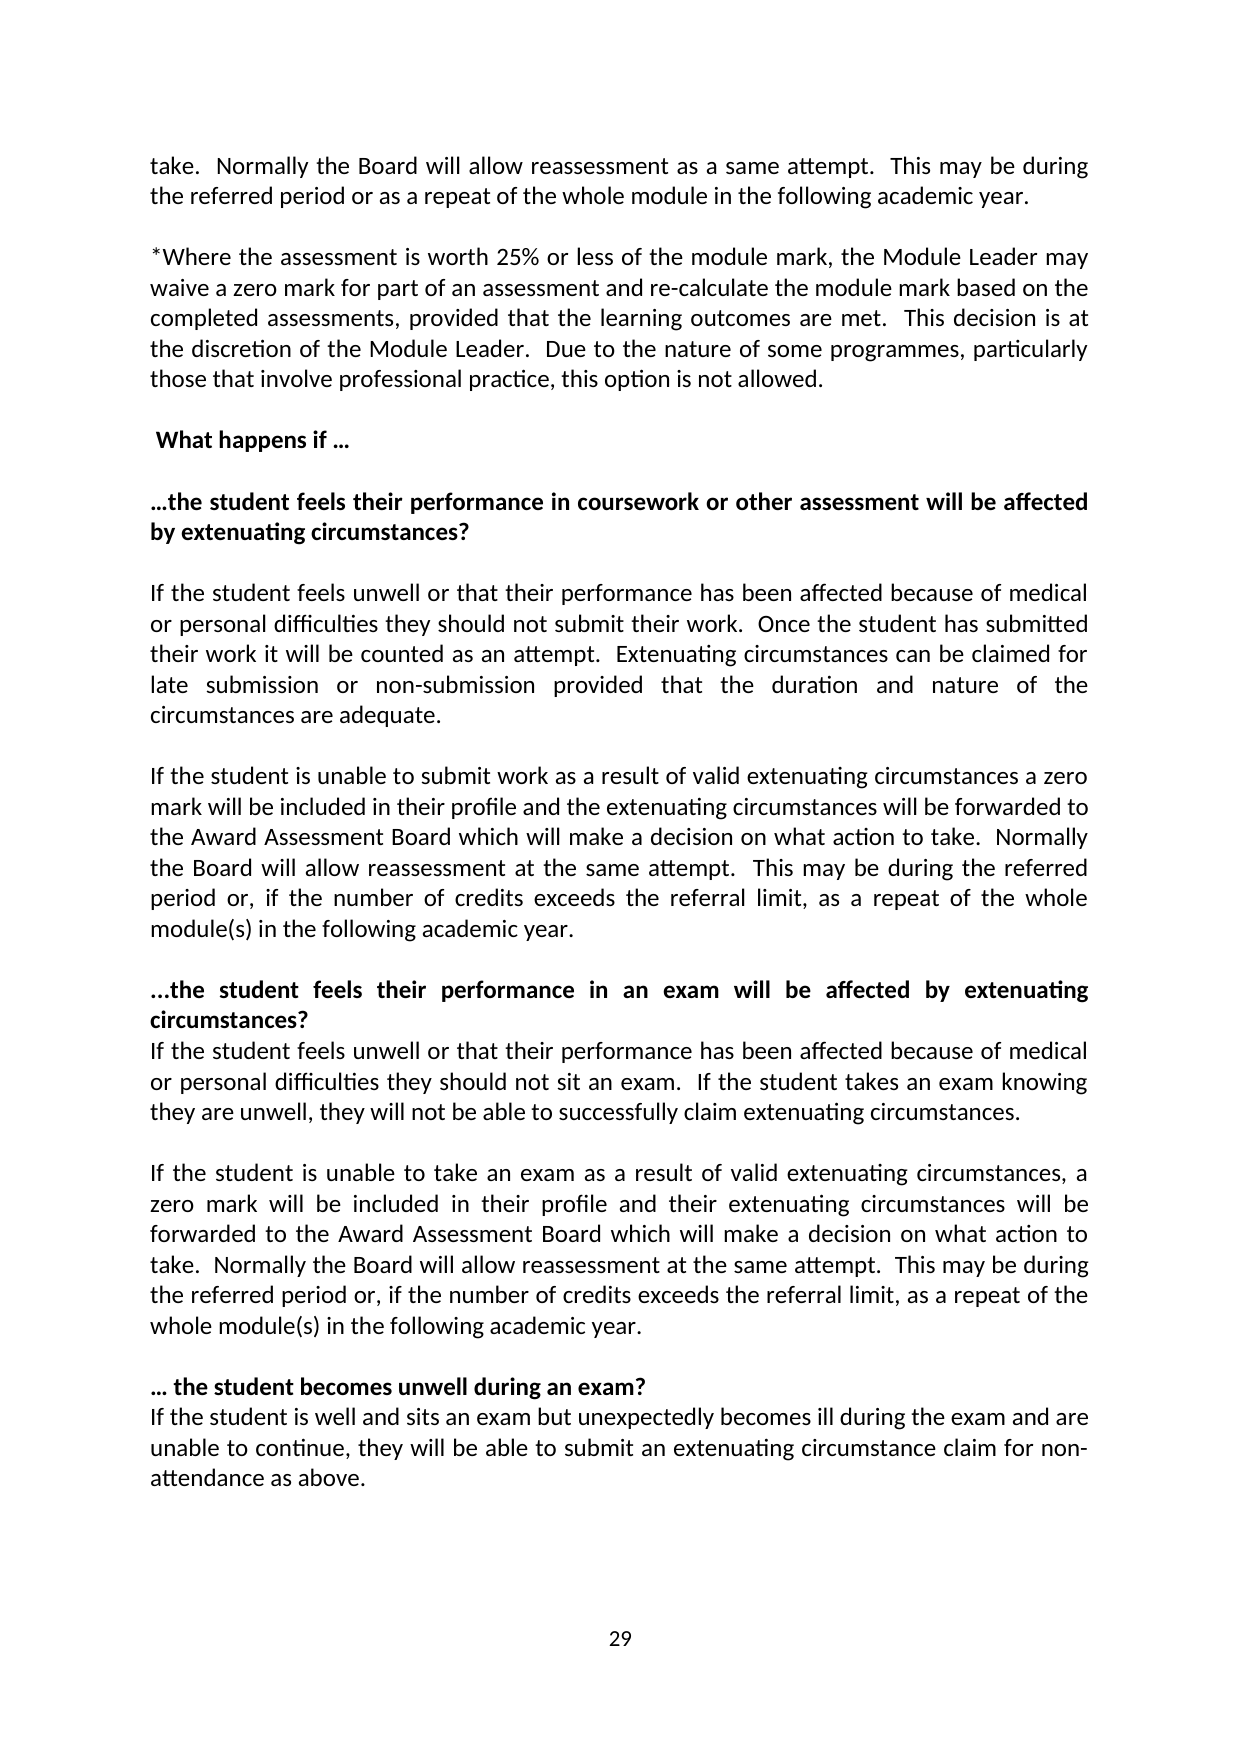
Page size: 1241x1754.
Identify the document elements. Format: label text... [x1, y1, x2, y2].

subtitle ...the student feels their performance in an exam will be affected by extenuating circumstances? [150, 974, 1090, 1035]
text If the student is unable to take an exam as a result of valid extenuating circumstances, a zero mark will be included in their profile and their extenuating circumstances will be forwarded to the Award Assessment Board which will make a decision on what action to take. Normally the Board will allow reassessment at the same attempt. This may be during the referred period or, if the number of credits exceeds the referral limit, as a repeat of the whole module(s) in the following academic year. [150, 1157, 1090, 1340]
subtitle … the student becomes unwell during an exam? [150, 1371, 1090, 1401]
text *Where the assessment is worth 25% or less of the module mark, the Module Leader may waive a zero mark for part of an assessment and re-calculate the module mark based on the completed assessments, provided that the learning outcomes are met. This decision is at the discretion of the Module Leader. Due to the nature of some programmes, particularly those that involve professional practice, this option is not allowed. [150, 242, 1090, 394]
text If the student feels unwell or that their performance has been affected because of medical or personal difficulties they should not sit an exam. If the student takes an exam knowing they are unwell, they will not be able to successfully claim extenuating circumstances. [150, 1035, 1090, 1127]
text If the student is well and sits an exam but unexpectedly becomes ill during the exam and are unable to continue, they will be able to submit an extenuating circumstance claim for non-attendance as above. [150, 1401, 1090, 1493]
text If the student is unable to submit work as a result of valid extenuating circumstances a zero mark will be included in their profile and the extenuating circumstances will be forwarded to the Award Assessment Board which will make a decision on what action to take. Normally the Board will allow reassessment at the same attempt. This may be during the referred period or, if the number of credits exceeds the referral limit, as a repeat of the whole module(s) in the following academic year. [150, 760, 1090, 943]
subtitle What happens if … [150, 425, 1090, 455]
text …the student feels their performance in coursework or other assessment will be affected by extenuating circumstances? [150, 486, 1090, 547]
text If the student feels unwell or that their performance has been affected because of medical or personal difficulties they should not submit their work. Once the student has submitted their work it will be counted as an attempt. Extenuating circumstances can be claimed for late submission or non-submission provided that the duration and nature of the circumstances are adequate. [150, 577, 1090, 730]
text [150, 150, 1090, 211]
